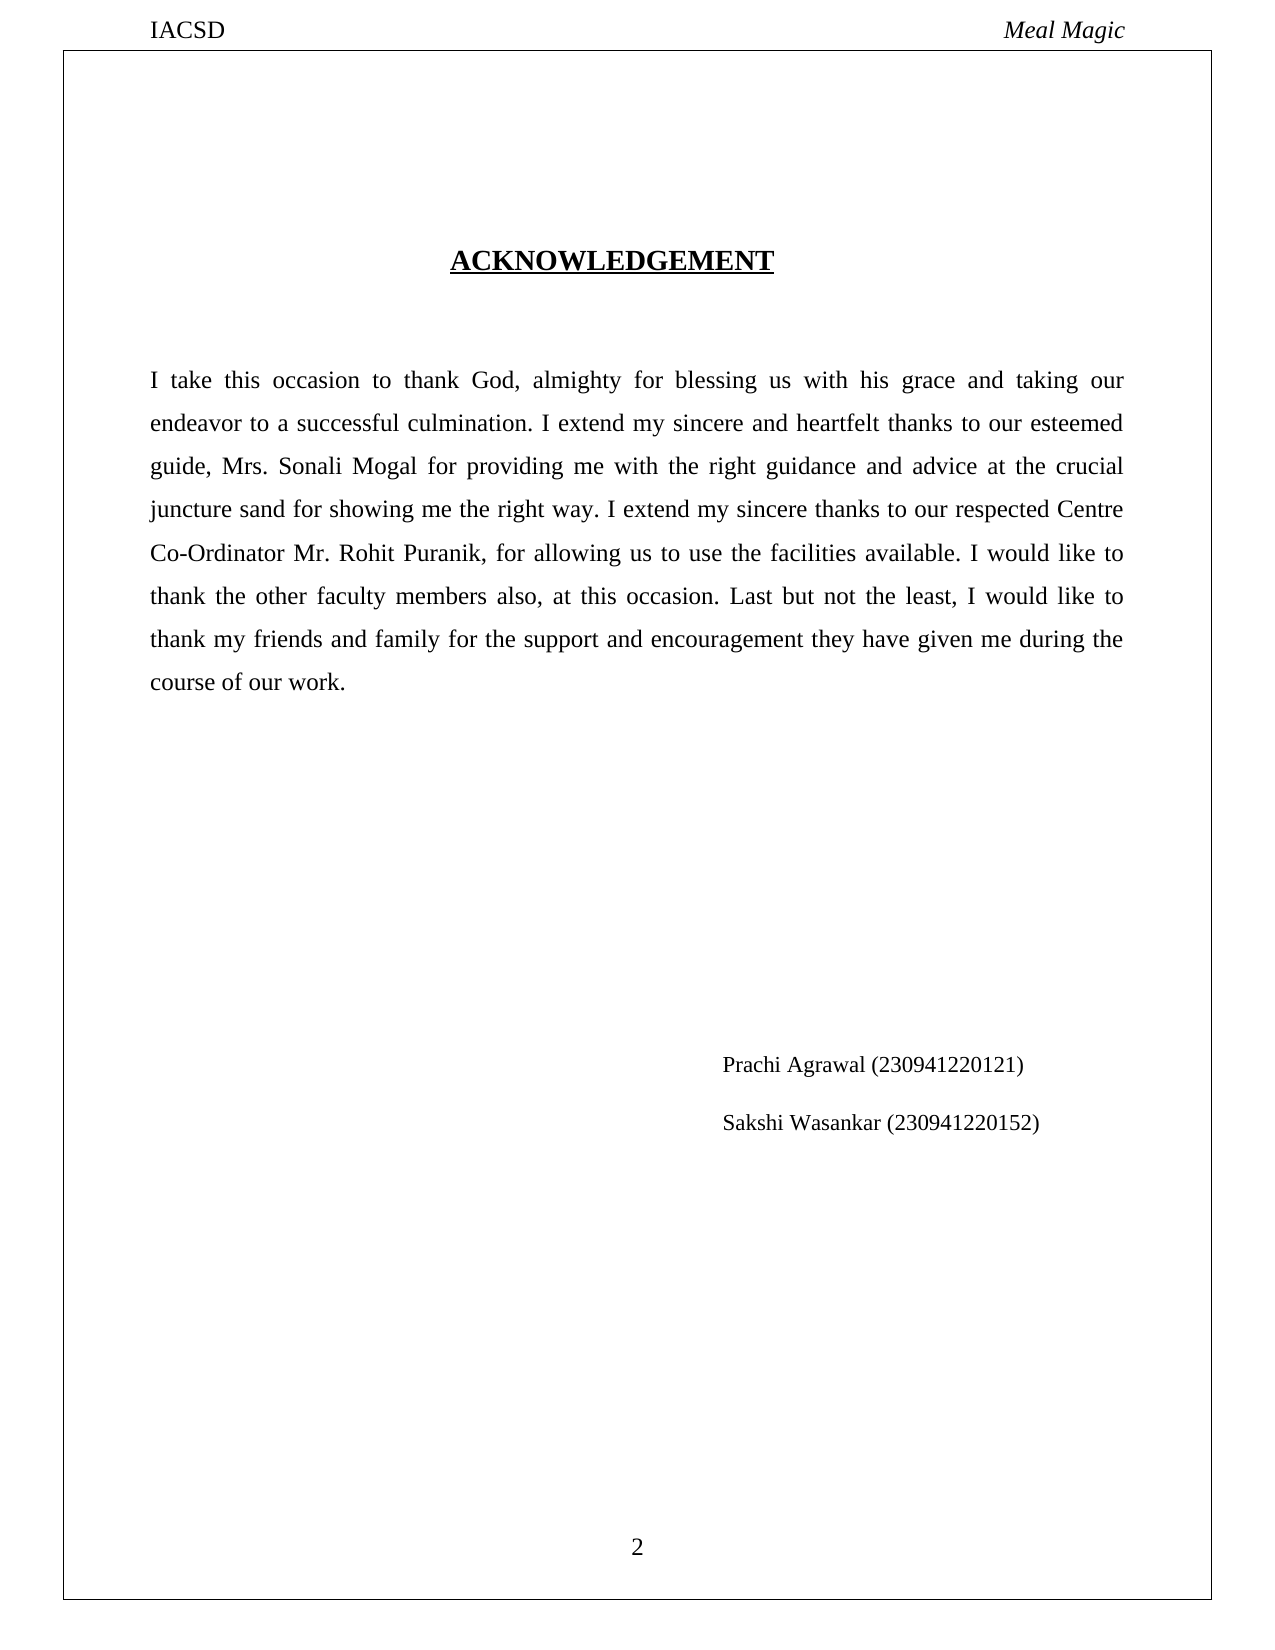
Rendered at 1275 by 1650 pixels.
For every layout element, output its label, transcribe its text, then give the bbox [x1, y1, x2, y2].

text I take this occasion to thank God, almighty for blessing us with his grace and taking our endeavor to a successful culmination. I extend my sincere and heartfelt thanks to our esteemed guide, Mrs. Sonali Mogal for providing me with the right guidance and advice at the crucial juncture sand for showing me the right way. I extend my sincere thanks to our respected Centre Co-Ordinator Mr. Rohit Puranik, for allowing us to use the facilities available. I would like to thank the other faculty members also, at this occasion. Last but not the least, I would like to thank my friends and family for the support and encouragement they have given me during the course of our work. [150, 365, 1125, 696]
subtitle ACKNOWLEDGEMENT [375, 243, 1089, 277]
text Prachi Agrawal (230941220121) [722, 1051, 1098, 1077]
text Sakshi Wasankar (230941220152) [722, 1109, 1098, 1135]
